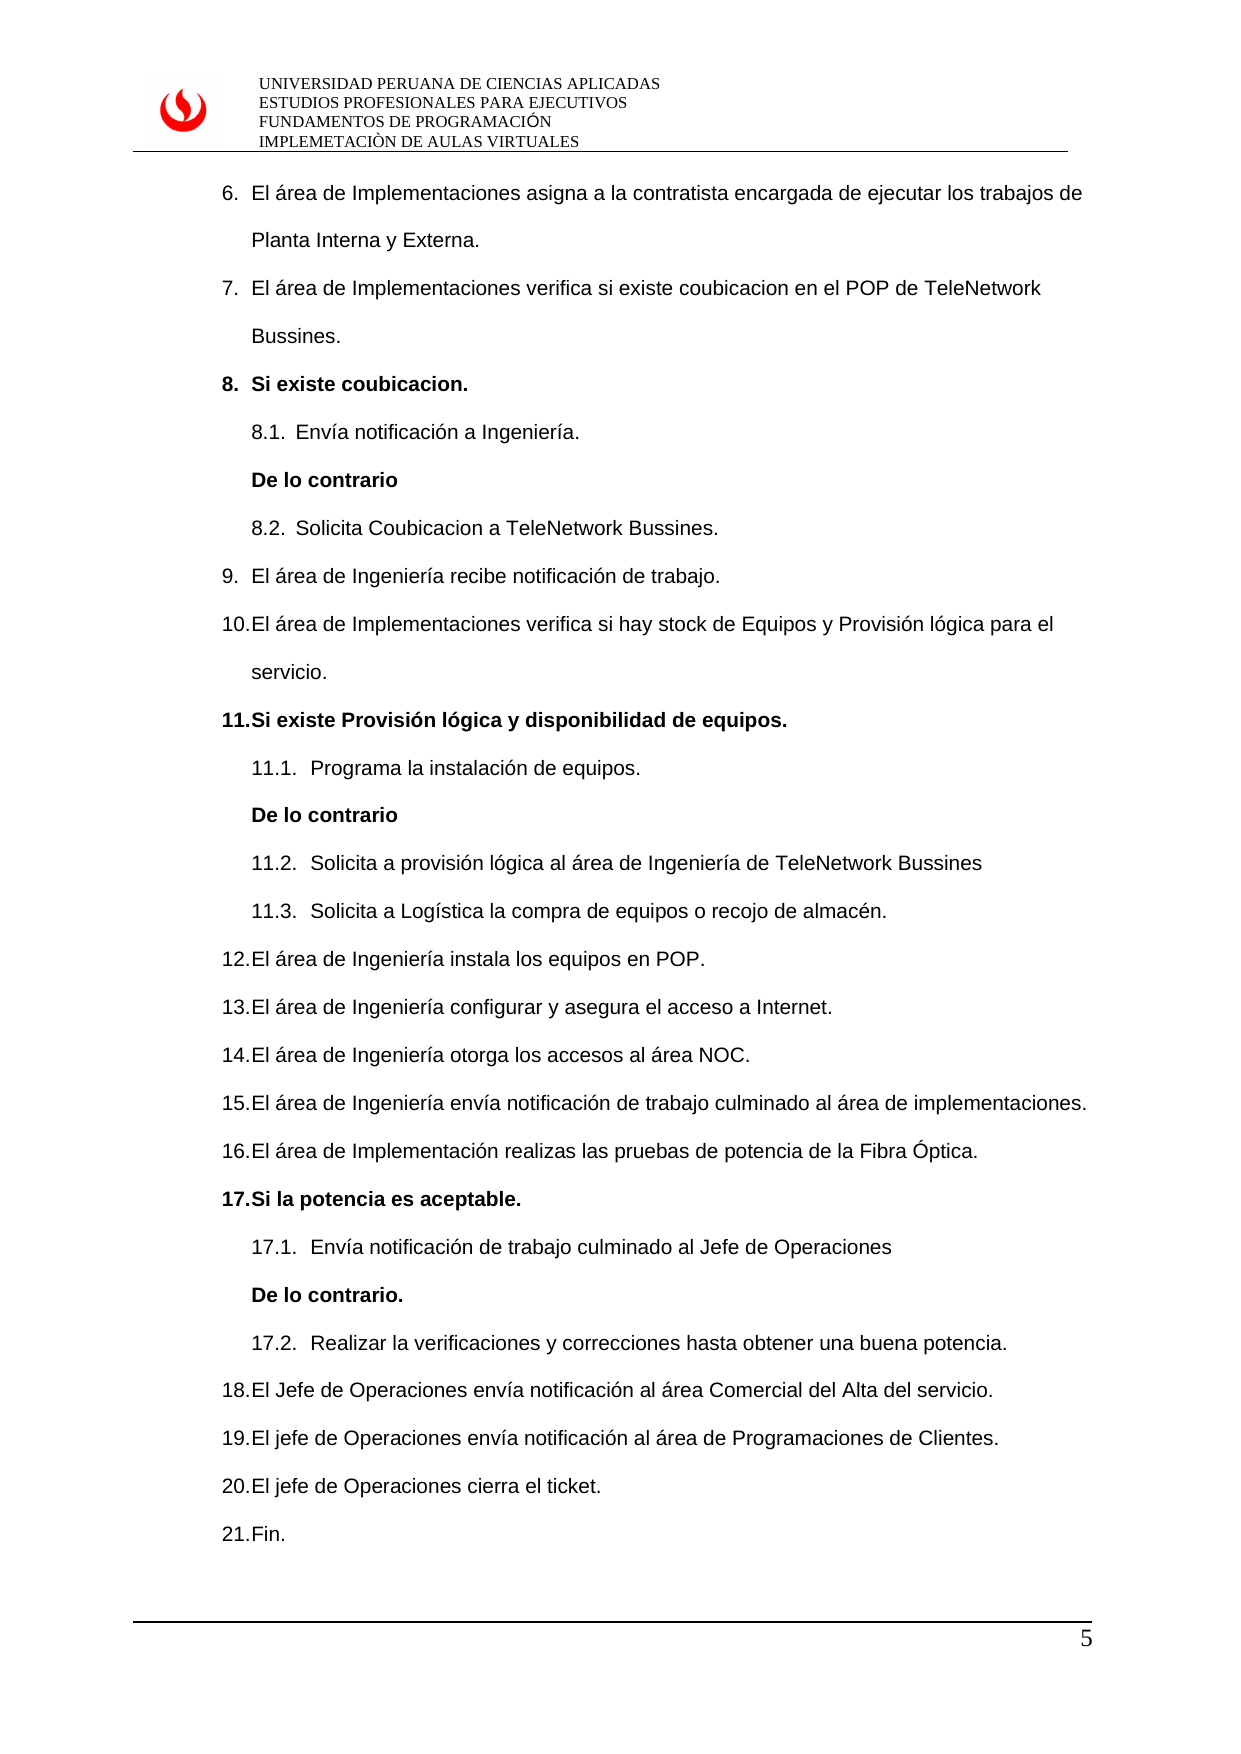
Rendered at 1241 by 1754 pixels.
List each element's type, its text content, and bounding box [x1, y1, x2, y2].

picture [144, 73, 222, 147]
list Fin. [222, 1522, 1092, 1546]
list Si existe Provisión lógica y disponibilidad de equipos. [222, 707, 1092, 731]
list De lo contrario [251, 803, 1092, 827]
list Solicita a provisión lógica al área de Ingeniería de TeleNetwork Bussines [251, 851, 1092, 875]
list El área de Implementación realizas las pruebas de potencia de la Fibra Óptica. [222, 1139, 1092, 1163]
list El área de Ingeniería recibe notificación de trabajo. [222, 564, 1092, 588]
list El Jefe de Operaciones envía notificación al área Comercial del Alta del servicio. [222, 1378, 1092, 1402]
list El jefe de Operaciones cierra el ticket. [222, 1474, 1092, 1498]
list El área de Ingeniería instala los equipos en POP. [222, 947, 1092, 971]
list Solicita a Logística la compra de equipos o recojo de almacén. [251, 899, 1092, 923]
list El área de Ingeniería configurar y asegura el acceso a Internet. [222, 995, 1092, 1019]
list Si existe coubicacion. [222, 372, 1092, 396]
list Envía notificación de trabajo culminado al Jefe de Operaciones [251, 1234, 1092, 1258]
list Envía notificación a Ingeniería. [251, 420, 1092, 444]
list El área de Ingeniería envía notificación de trabajo culminado al área de implementaciones. [222, 1091, 1092, 1115]
list De lo contrario [251, 468, 1092, 492]
list El área de Implementaciones asigna a la contratista encargada de ejecutar los trabajos de Planta Interna y Externa. [222, 180, 1092, 252]
list El área de Implementaciones verifica si hay stock de Equipos y Provisión lógica para el servicio. [222, 612, 1092, 683]
list Si la potencia es aceptable. [222, 1187, 1092, 1211]
list Realizar la verificaciones y correcciones hasta obtener una buena potencia. [251, 1330, 1092, 1354]
list De lo contrario. [251, 1282, 1092, 1306]
list El jefe de Operaciones envía notificación al área de Programaciones de Clientes. [222, 1426, 1092, 1450]
list El área de Implementaciones verifica si existe coubicacion en el POP de TeleNetwork Bussines. [222, 276, 1092, 348]
list Solicita Coubicacion a TeleNetwork Bussines. [251, 516, 1092, 540]
list Programa la instalación de equipos. [251, 755, 1092, 779]
list El área de Ingeniería otorga los accesos al área NOC. [222, 1043, 1092, 1067]
